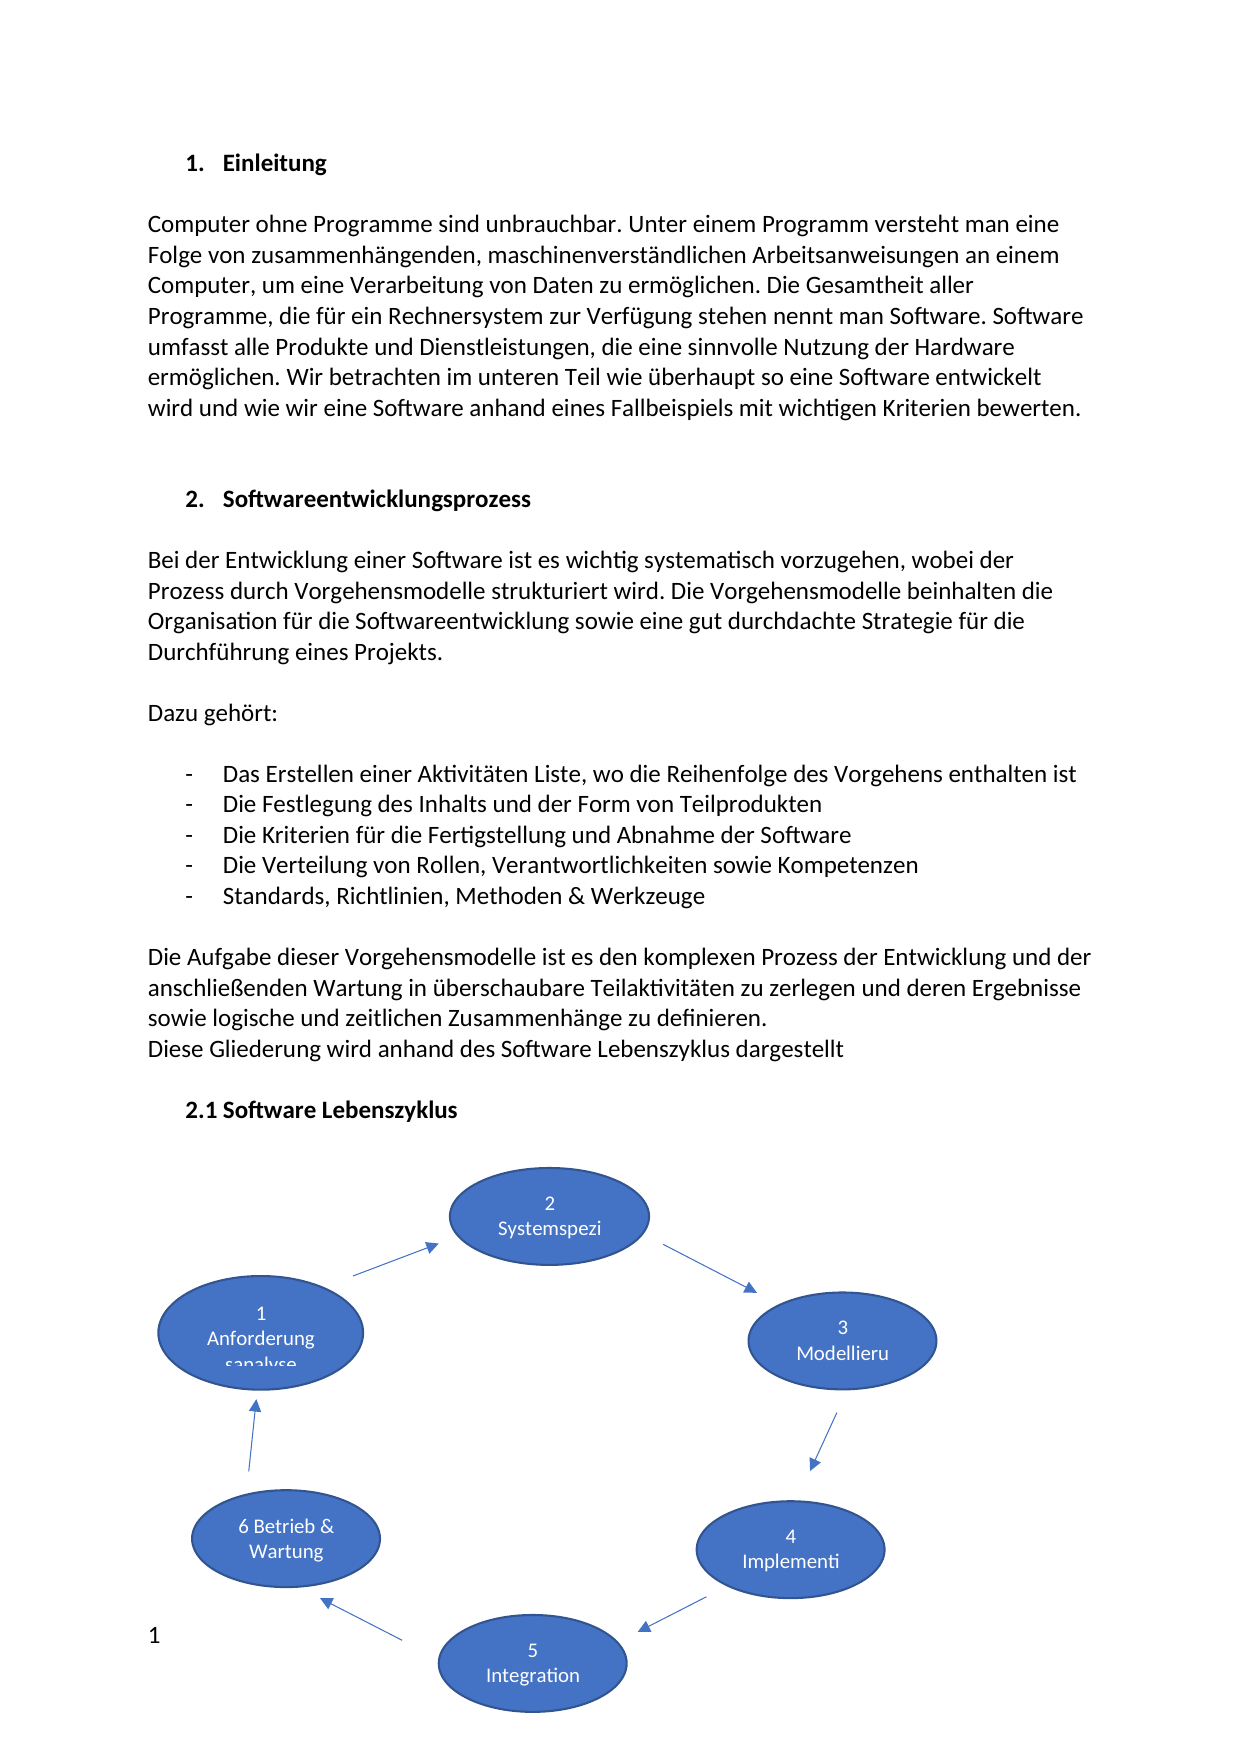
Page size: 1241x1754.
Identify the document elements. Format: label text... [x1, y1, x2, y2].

text Bei der Entwicklung einer Software ist es wichtig systematisch vorzugehen, wobei der Prozess durch Vorgehensmodelle strukturiert wird. Die Vorgehensmodelle beinhalten die Organisation für die Softwareentwicklung sowie eine gut durchdachte Strategie für die Durchführung eines Projekts. [148, 544, 1093, 666]
list Standards, Richtlinien, Methoden & Werkzeuge [185, 880, 1093, 911]
list Das Erstellen einer Aktivitäten Liste, wo die Reihenfolge des Vorgehens enthalten ist [185, 758, 1093, 788]
list Software Lebenszyklus [185, 1094, 1093, 1124]
list Softwareentwicklungsprozess [185, 483, 1093, 514]
text Computer ohne Programme sind unbrauchbar. Unter einem Programm versteht man eine Folge von zusammenhängenden, maschinenverständlichen Arbeitsanweisungen an einem Computer, um eine Verarbeitung von Daten zu ermöglichen. Die Gesamtheit aller Programme, die für ein Rechnersystem zur Verfügung stehen nennt man Software. Software umfasst alle Produkte und Dienstleistungen, die eine sinnvolle Nutzung der Hardware ermöglichen. Wir betrachten im unteren Teil wie überhaupt so eine Software entwickelt wird und wie wir eine Software anhand eines Fallbeispiels mit wichtigen Kriterien bewerten. [148, 209, 1093, 422]
list Die Festlegung des Inhalts und der Form von Teilprodukten [185, 788, 1093, 819]
list Einleitung [185, 148, 1093, 178]
text Diese Gliederung wird anhand des Software Lebenszyklus dargestellt [148, 1033, 1093, 1063]
text Dazu gehört: [148, 697, 1093, 727]
list Die Kriterien für die Fertigstellung und Abnahme der Software [185, 819, 1093, 849]
list Die Verteilung von Rollen, Verantwortlichkeiten sowie Kompetenzen [185, 849, 1093, 880]
text Die Aufgabe dieser Vorgehensmodelle ist es den komplexen Prozess der Entwicklung und der anschließenden Wartung in überschaubare Teilaktivitäten zu zerlegen und deren Ergebnisse sowie logische und zeitlichen Zusammenhänge zu definieren. [148, 941, 1093, 1033]
